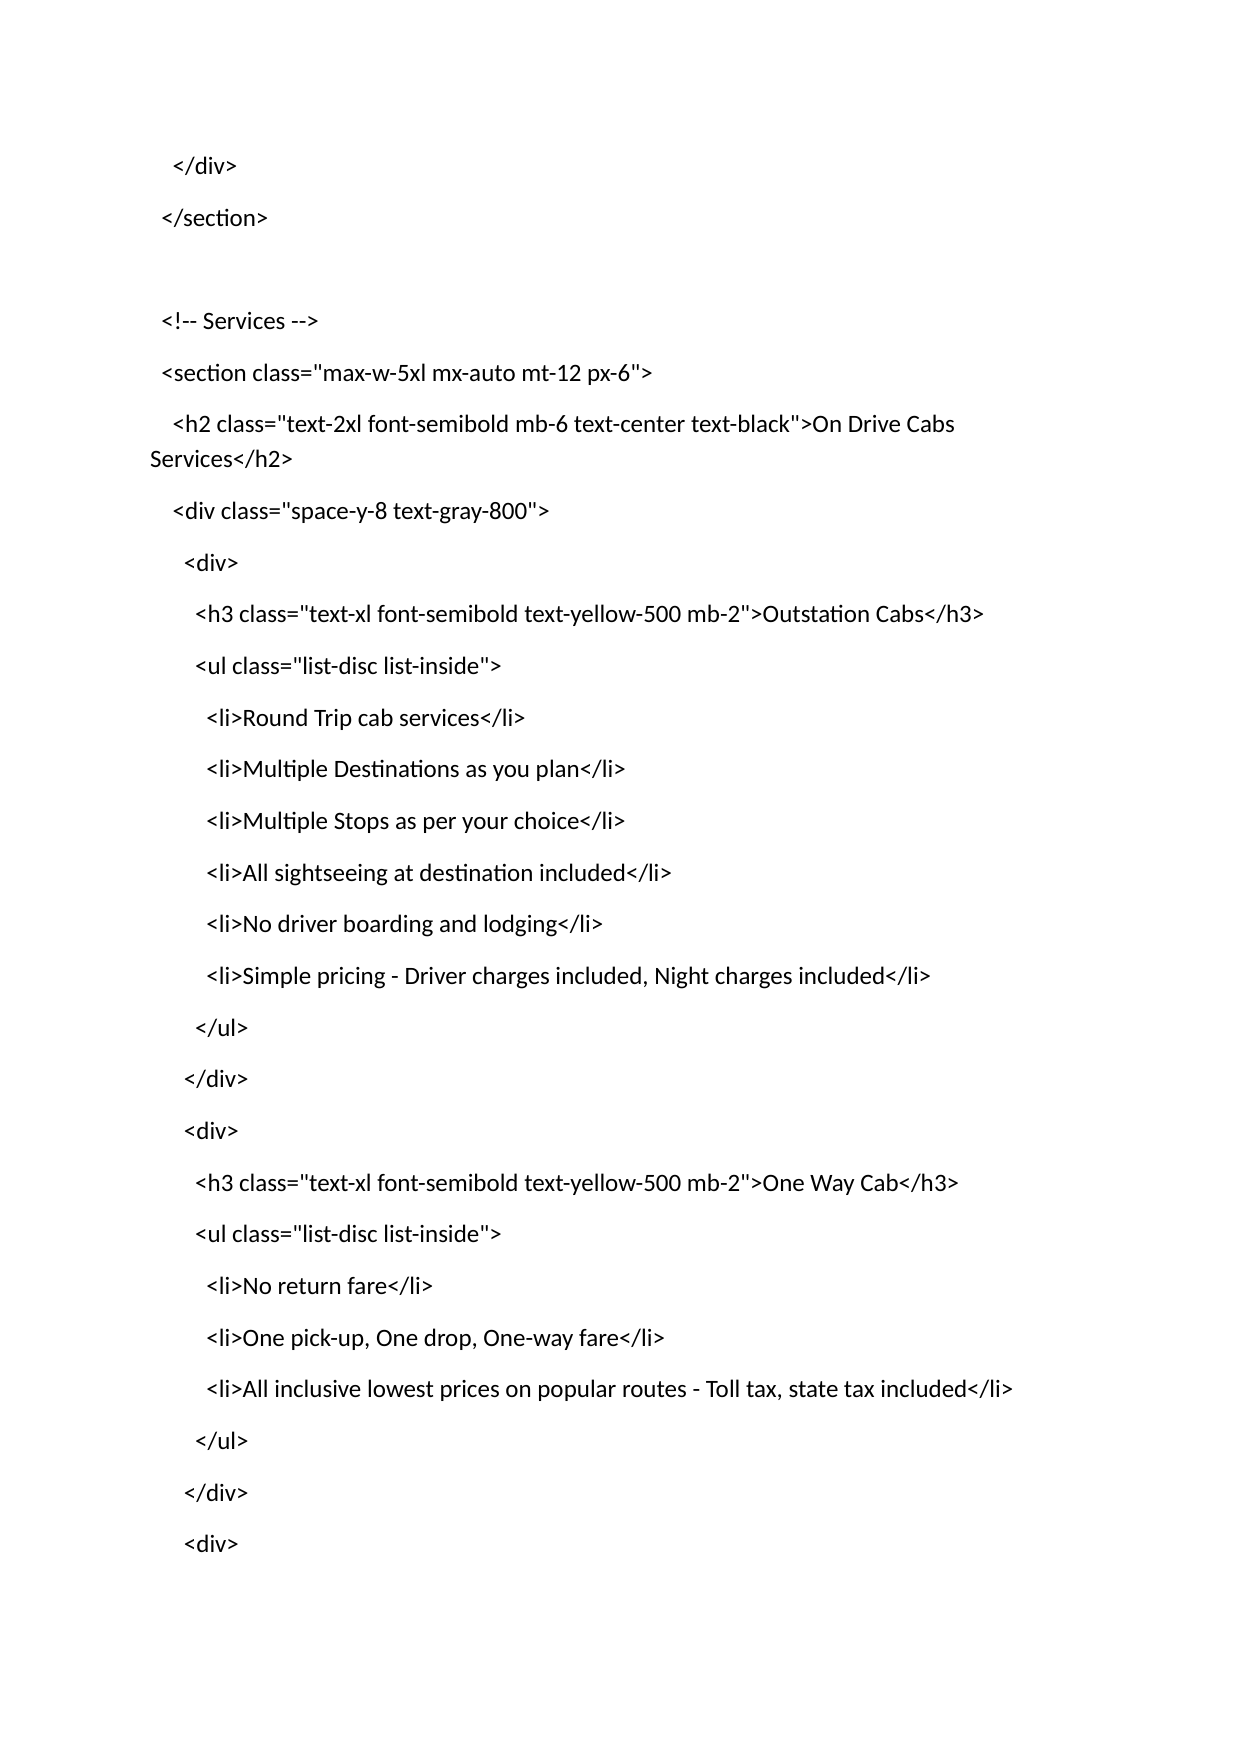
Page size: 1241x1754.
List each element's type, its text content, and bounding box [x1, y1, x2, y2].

text <h3 class="text-xl font-semibold text-yellow-500 mb-2">One Way Cab</h3> [150, 1167, 1090, 1197]
text <li>Multiple Stops as per your choice</li> [150, 805, 1090, 836]
text <div class="space-y-8 text-gray-800"> [150, 495, 1090, 526]
text <!-- Services --> [150, 305, 1090, 336]
text </div> [150, 1477, 1090, 1507]
text </section> [150, 202, 1090, 232]
text <ul class="list-disc list-inside"> [150, 650, 1090, 681]
text </div> [150, 1063, 1090, 1094]
text </ul> [150, 1012, 1090, 1042]
text <div> [150, 547, 1090, 577]
text </div> [150, 150, 1090, 181]
text <li>No driver boarding and lodging</li> [150, 908, 1090, 939]
text <li>Round Trip cab services</li> [150, 702, 1090, 732]
text <li>One pick-up, One drop, One-way fare</li> [150, 1322, 1090, 1352]
text <li>Multiple Destinations as you plan</li> [150, 753, 1090, 784]
text <li>Simple pricing - Driver charges included, Night charges included</li> [150, 960, 1090, 991]
text <li>All inclusive lowest prices on popular routes - Toll tax, state tax included</li> [150, 1373, 1090, 1404]
text </ul> [150, 1425, 1090, 1456]
text <section class="max-w-5xl mx-auto mt-12 px-6"> [150, 357, 1090, 387]
text <li>No return fare</li> [150, 1270, 1090, 1301]
text <li>All sightseeing at destination included</li> [150, 857, 1090, 887]
text <div> [150, 1115, 1090, 1146]
text <h2 class="text-2xl font-semibold mb-6 text-center text-black">On Drive Cabs Services</h2> [150, 408, 1090, 474]
text <ul class="list-disc list-inside"> [150, 1218, 1090, 1249]
text <div> [150, 1528, 1090, 1559]
text <h3 class="text-xl font-semibold text-yellow-500 mb-2">Outstation Cabs</h3> [150, 598, 1090, 629]
